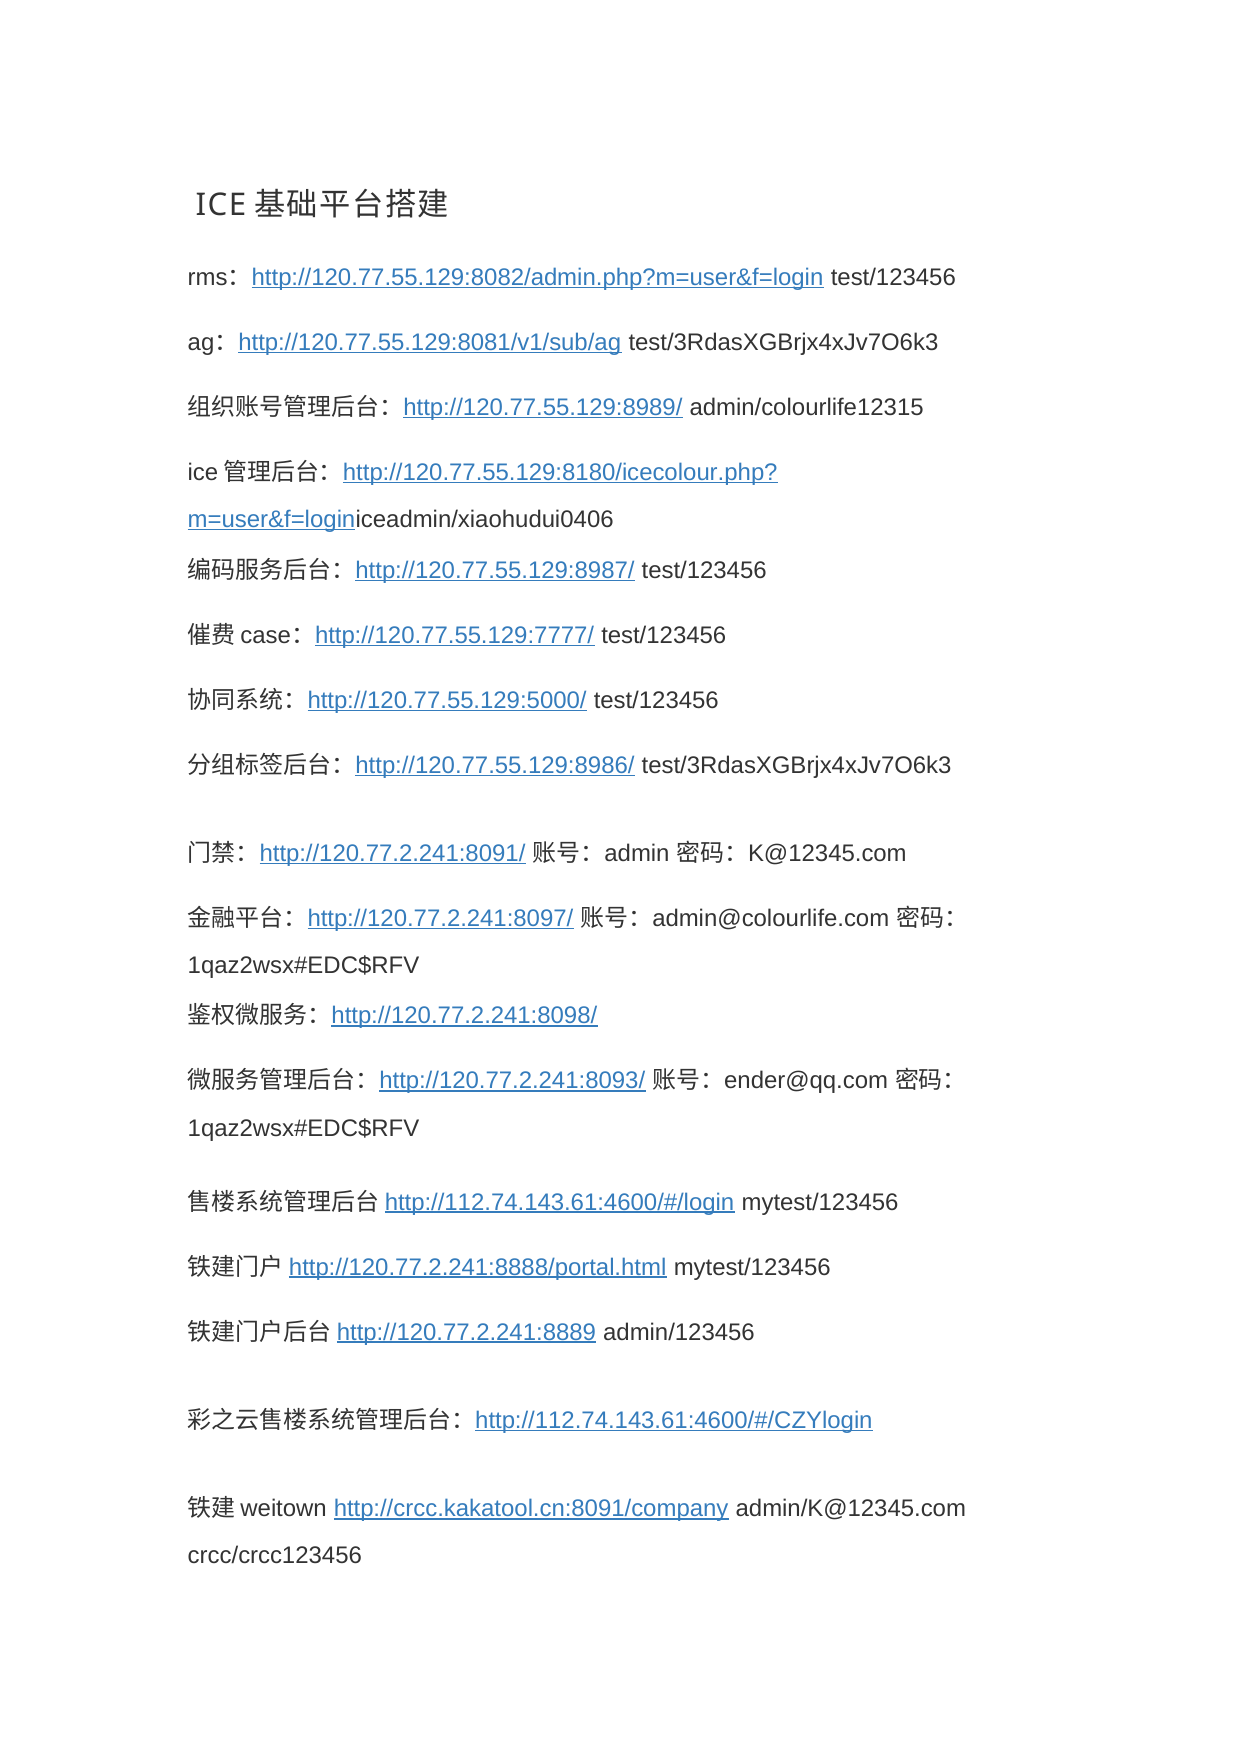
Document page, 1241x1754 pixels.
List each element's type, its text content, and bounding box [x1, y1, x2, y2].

text 售楼系统管理后台 http://112.74.143.61:4600/#/login mytest/123456 铁建门户 http://120.77.2.241:8888/portal.html mytest/123456 铁建门户后台 http://120.77.2.241:8889 admin/123456 [187, 1167, 1053, 1362]
text rms：http://120.77.55.129:8082/admin.php?m=user&f=login test/123456 ag：http://120.77.55.129:8081/v1/sub/ag test/3RdasXGBrjx4xJv7O6k3 组织账号管理后台：http://120.77.55.129:8989/ admin/colourlife12315 ice管理后台：http://120.77.55.129:8180/icecolour.php?m=user&f=loginiceadmin/xiaohudui0406 编码服务后台：http://120.77.55.129:8987/ test/123456 催费case：http://120.77.55.129:7777/ test/123456 协同系统：http://120.77.55.129:5000/ test/123456 分组标签后台：http://120.77.55.129:8986/ test/3RdasXGBrjx4xJv7O6k3 [187, 243, 1053, 795]
text 铁建weitown http://crcc.kakatool.cn:8091/company admin/K@12345.com crcc/crcc123456 [187, 1474, 1053, 1571]
text 门禁：http://120.77.2.241:8091/ 账号：admin 密码：K@12345.com 金融平台：http://120.77.2.241:8097/ 账号：admin@colourlife.com 密码：1qaz2wsx#EDC$RFV 鉴权微服务：http://120.77.2.241:8098/ 微服务管理后台：http://120.77.2.241:8093/ 账号：ender@qq.com 密码：1qaz2wsx#EDC$RFV [187, 818, 1053, 1143]
text 彩之云售楼系统管理后台：http://112.74.143.61:4600/#/CZYlogin [187, 1385, 1053, 1450]
text ICE基础平台搭建 [195, 170, 1015, 235]
